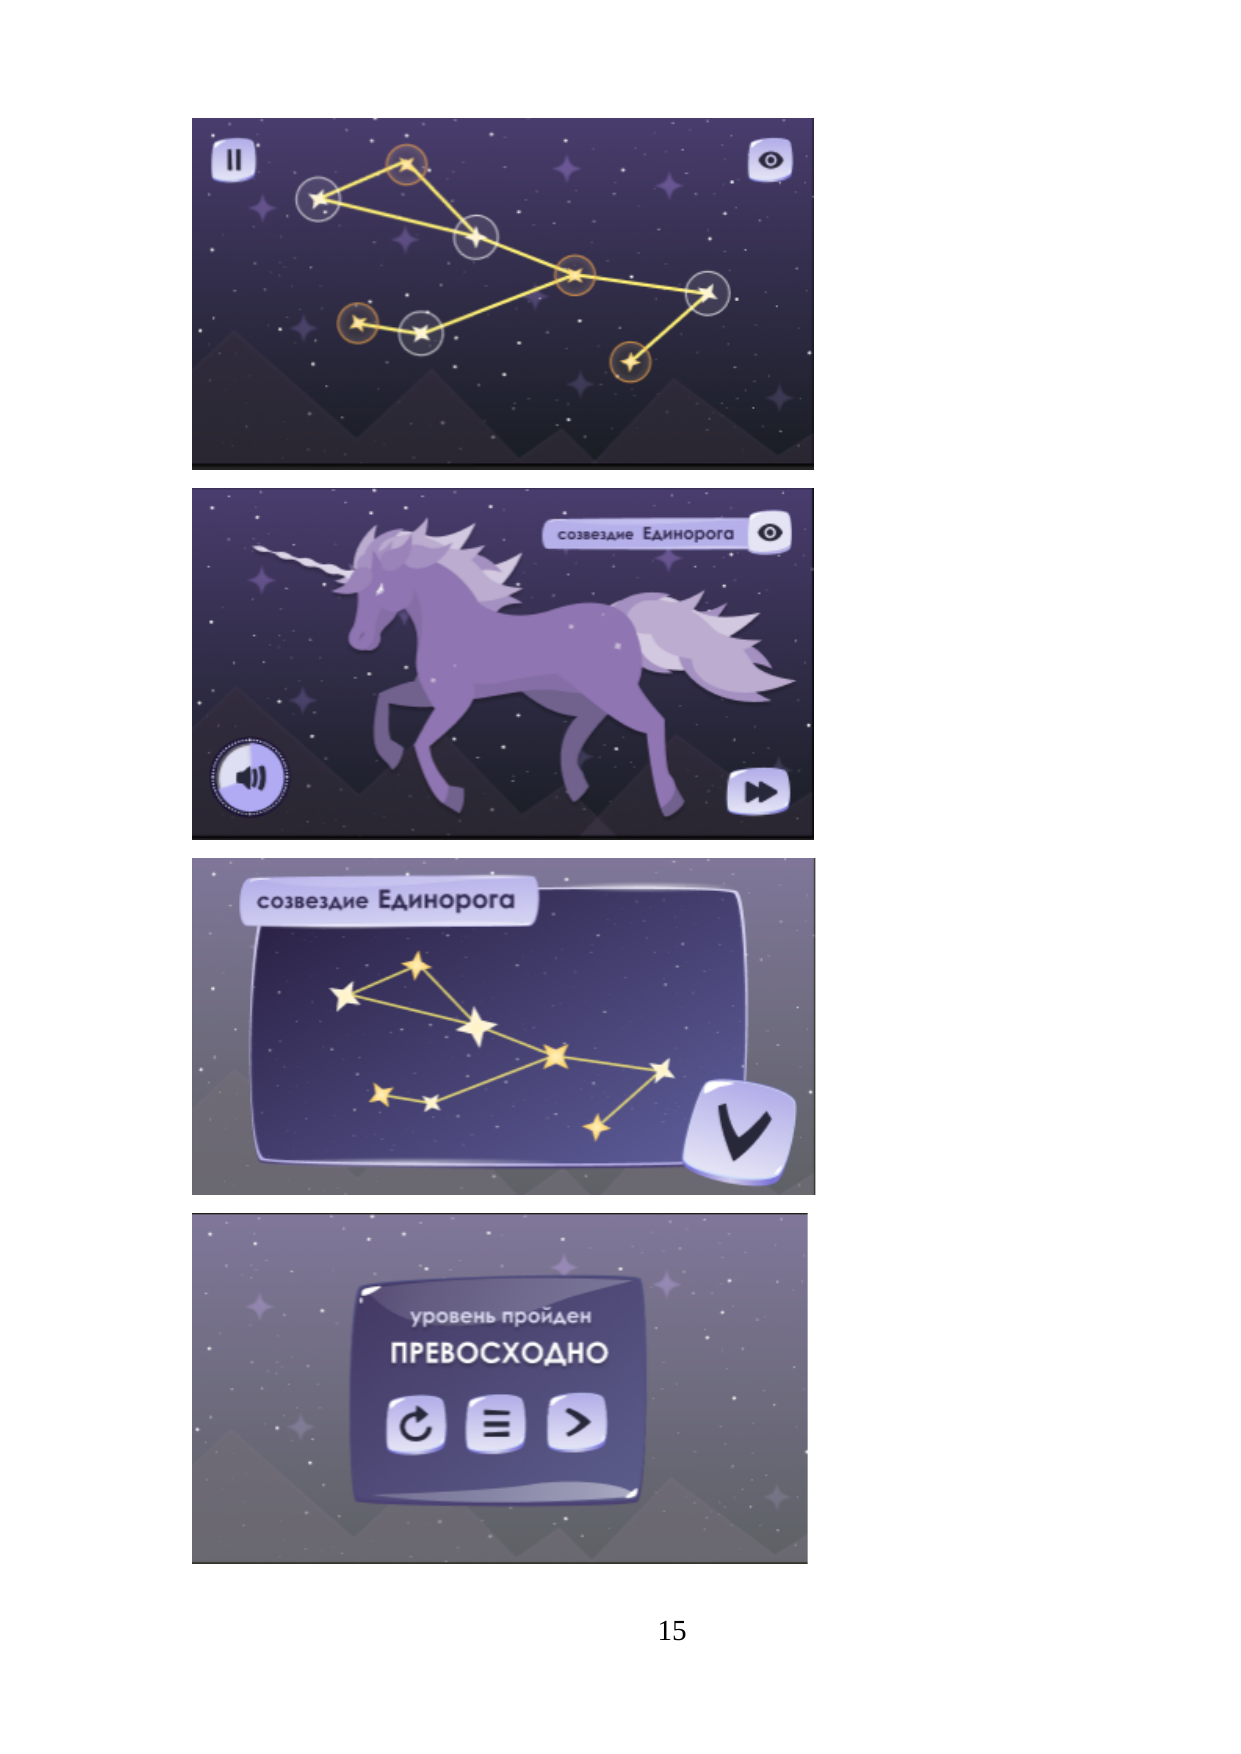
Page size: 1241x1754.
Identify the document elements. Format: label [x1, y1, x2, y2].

picture [192, 858, 816, 1195]
picture [192, 1213, 808, 1564]
picture [192, 118, 814, 470]
picture [192, 488, 814, 840]
